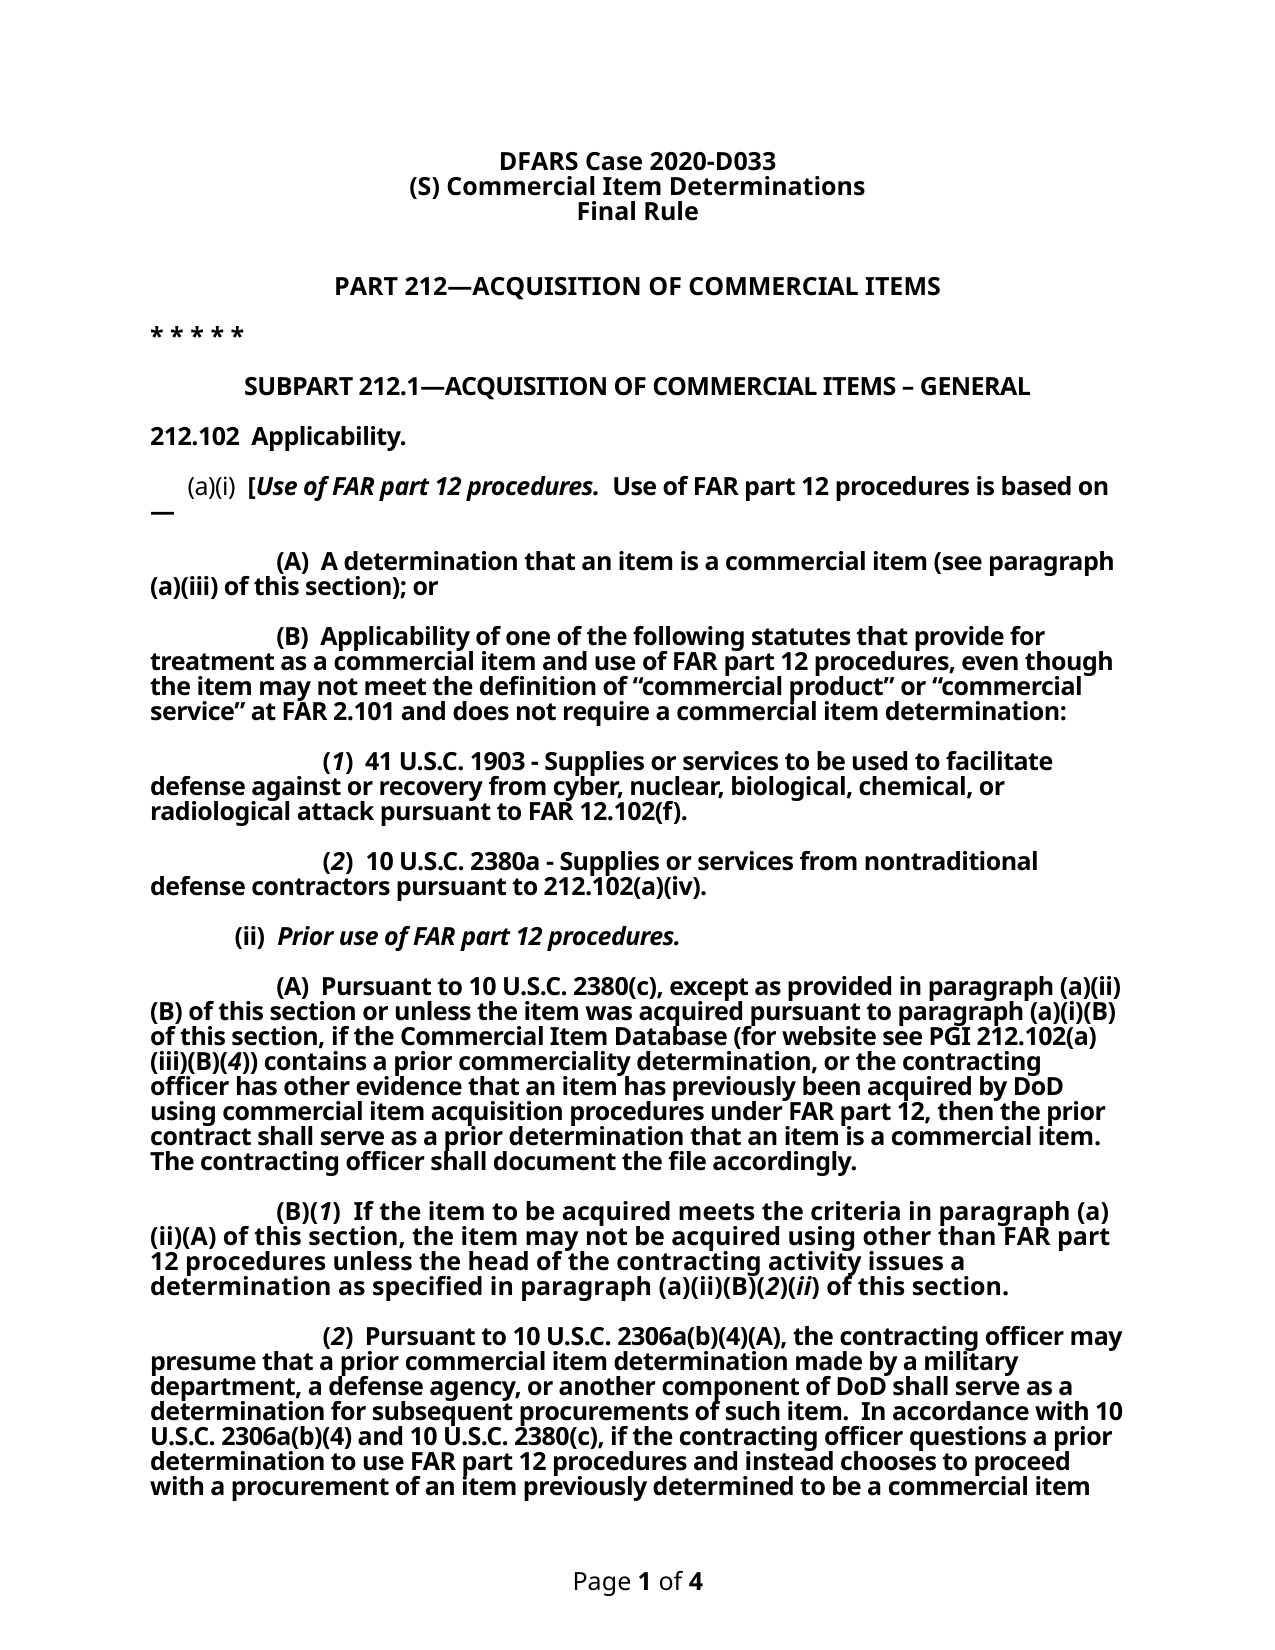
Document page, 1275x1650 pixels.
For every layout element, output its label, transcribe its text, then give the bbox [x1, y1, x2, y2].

text PART 212—ACQUISITION OF COMMERCIAL ITEMS [150, 275, 1125, 300]
text * * * * * [150, 325, 1125, 350]
text (B) Applicability of one of the following statutes that provide for treatment as a commercial item and use of FAR part 12 procedures, even though the item may not meet the definition of “commercial product” or “commercial service” at FAR 2.101 and does not require a commercial item determination: [150, 625, 1125, 725]
text (B)(1) If the item to be acquired meets the criteria in paragraph (a)(ii)(A) of this section, the item may not be acquired using other than FAR part 12 procedures unless the head of the contracting activity issues a determination as specified in paragraph (a)(ii)(B)(2)(ii) of this section. [150, 1200, 1125, 1300]
text 212.102 Applicability. [150, 425, 1125, 450]
text (ii) Prior use of FAR part 12 procedures. [150, 925, 1125, 950]
text (a)(i) [Use of FAR part 12 procedures. Use of FAR part 12 procedures is based on— [150, 475, 1125, 525]
text SUbpart 212.1—ACQUISITION OF COMMERCIAL ITEMS – GENERAL [150, 375, 1125, 400]
text (A) Pursuant to 10 U.S.C. 2380(c), except as provided in paragraph (a)(ii)(B) of this section or unless the item was acquired pursuant to paragraph (a)(i)(B) of this section, if the Commercial Item Database (for website see PGI 212.102(a)(iii)(B)(4)) contains a prior commerciality determination, or the contracting officer has other evidence that an item has previously been acquired by DoD using commercial item acquisition procedures under FAR part 12, then the prior contract shall serve as a prior determination that an item is a commercial item. The contracting officer shall document the file accordingly. [150, 975, 1125, 1175]
text DFARS Case 2020-D033 [150, 150, 1125, 175]
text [150, 1325, 1125, 1500]
text (S) Commercial Item Determinations [150, 175, 1125, 200]
text (2) 10 U.S.C. 2380a - Supplies or services from nontraditional defense contractors pursuant to 212.102(a)(iv). [150, 850, 1125, 900]
text (A) A determination that an item is a commercial item (see paragraph (a)(iii) of this section); or [150, 550, 1125, 600]
text (1) 41 U.S.C. 1903 - Supplies or services to be used to facilitate defense against or recovery from cyber, nuclear, biological, chemical, or radiological attack pursuant to FAR 12.102(f). [150, 750, 1125, 825]
text Final Rule [150, 200, 1125, 225]
